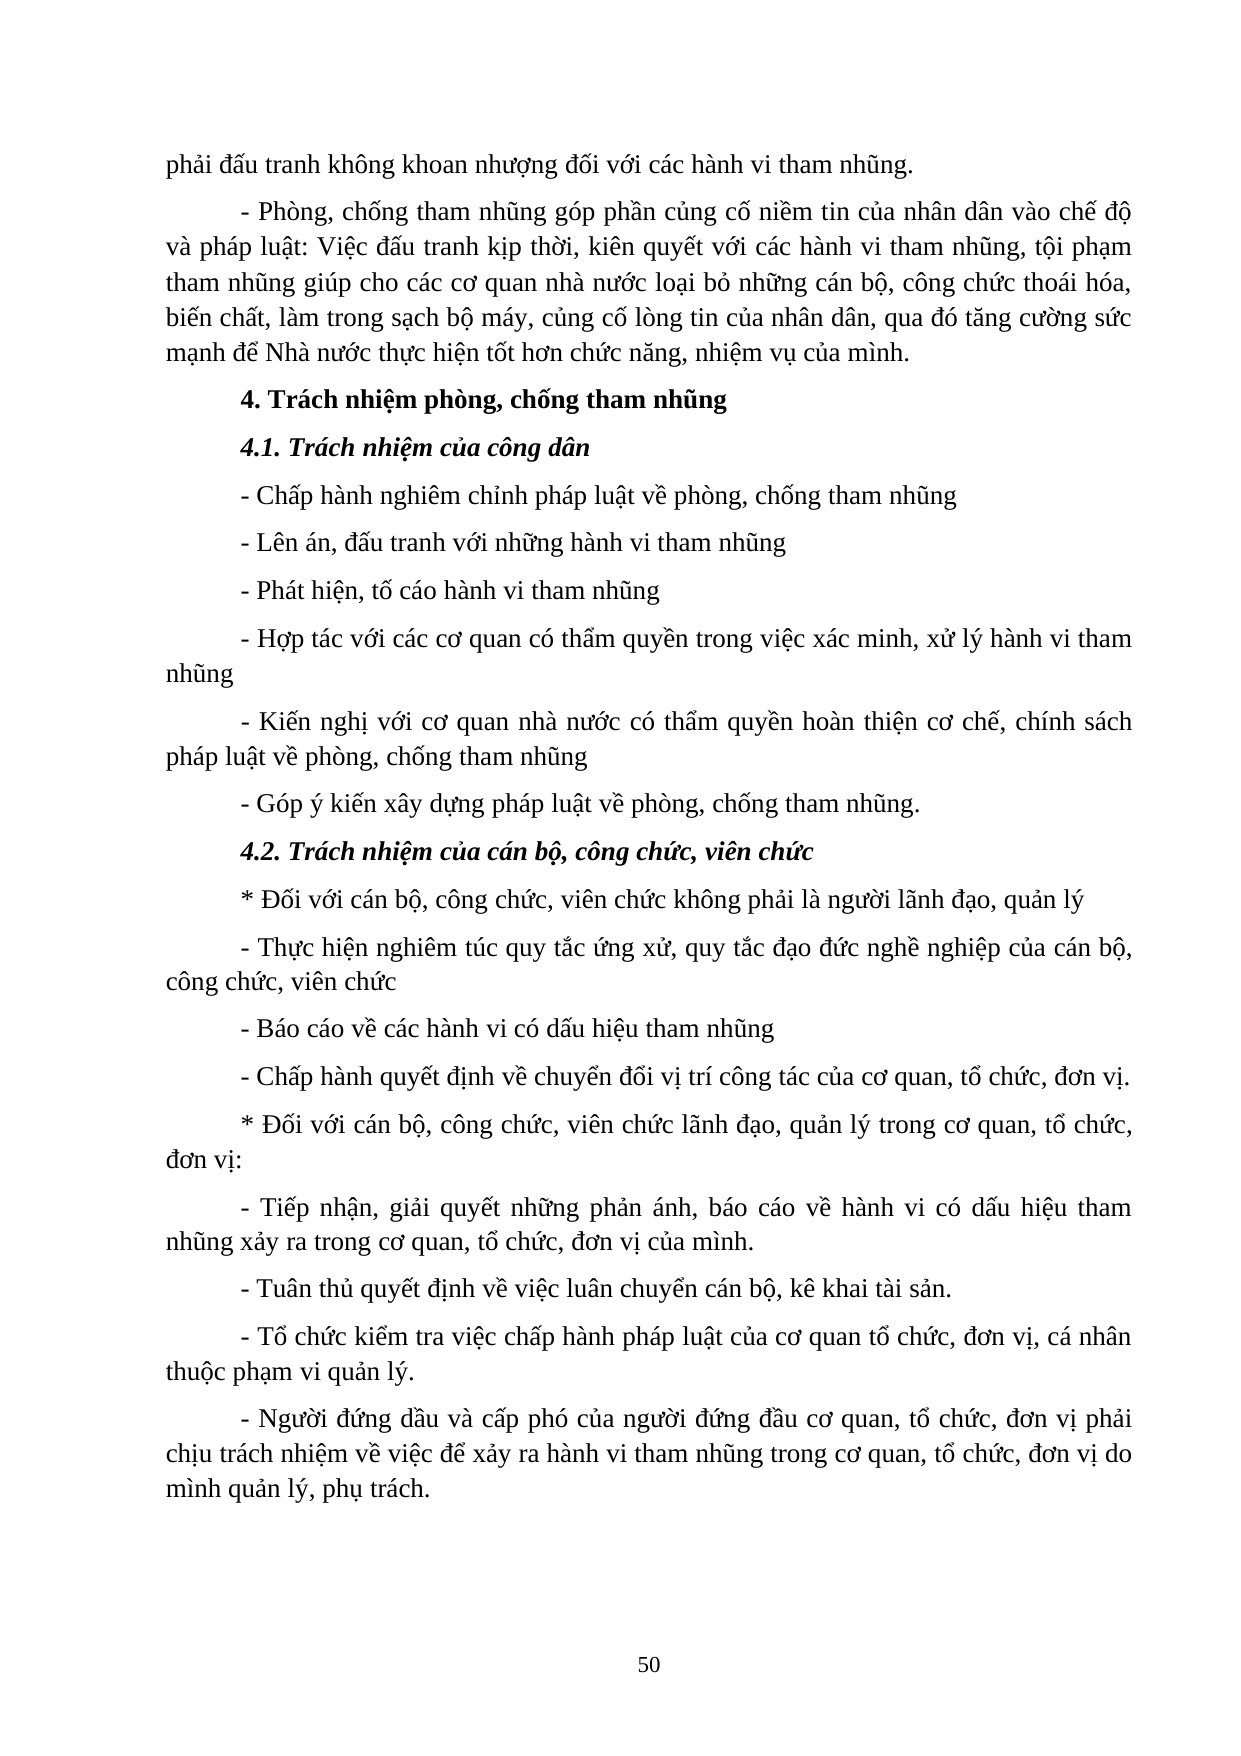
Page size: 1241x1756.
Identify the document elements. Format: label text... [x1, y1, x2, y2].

list Thực hiện nghiêm túc quy tắc ứng xử, quy tắc đạo đức nghề nghiệp của cán bộ, công chức, viên chức [166, 931, 1133, 996]
list Góp ý kiến xây dựng pháp luật về phòng, chống tham nhũng. [240, 787, 1146, 819]
list Tiếp nhận, giải quyết những phản ánh, báo cáo về hành vi có dấu hiệu tham nhũng xảy ra trong cơ quan, tổ chức, đơn vị của mình. [166, 1191, 1133, 1256]
subtitle Trách nhiệm của công dân [240, 431, 1146, 462]
text pháp luật về phòng, chống tham nhũng [166, 740, 1146, 771]
subtitle Trách nhiệm của cán bộ, công chức, viên chức [240, 835, 1146, 866]
list Chấp hành nghiêm chỉnh pháp luật về phòng, chống tham nhũng [240, 479, 1146, 510]
list Tuân thủ quyết định về việc luân chuyển cán bộ, kê khai tài sản. [240, 1273, 1146, 1304]
list Tổ chức kiểm tra việc chấp hành pháp luật của cơ quan tổ chức, đơn vị, cá nhân thuộc phạm vi quản lý. [166, 1320, 1134, 1386]
list Báo cáo về các hành vi có dấu hiệu tham nhũng [240, 1012, 1146, 1044]
text phải đấu tranh không khoan nhượng đối với các hành vi tham nhũng. [166, 148, 1146, 179]
list Người đứng dầu và cấp phó của người đứng đầu cơ quan, tổ chức, đơn vị phải chịu trách nhiệm về việc để xảy ra hành vi tham nhũng trong cơ quan, tổ chức, đơn vị do mình quản lý, phụ trách. [166, 1402, 1133, 1504]
subtitle Trách nhiệm phòng, chống tham nhũng [240, 383, 1146, 414]
list Phát hiện, tố cáo hành vi tham nhũng [240, 574, 1146, 605]
list Hợp tác với các cơ quan có thẩm quyền trong việc xác minh, xử lý hành vi tham [240, 622, 1146, 653]
list Đối với cán bộ, công chức, viên chức lãnh đạo, quản lý trong cơ quan, tổ chức, đơn vị: [166, 1108, 1134, 1174]
text nhũng [166, 657, 1146, 688]
list Lên án, đấu tranh với những hành vi tham nhũng [240, 527, 1146, 558]
list Kiến nghị với cơ quan nhà nước có thẩm quyền hoàn thiện cơ chế, chính sách [241, 704, 1146, 736]
list Đối với cán bộ, công chức, viên chức không phải là người lãnh đạo, quản lý [240, 883, 1146, 914]
list Phòng, chống tham nhũng góp phần củng cố niềm tin của nhân dân vào chế độ và pháp luật: Việc đấu tranh kịp thời, kiên quyết với các hành vi tham nhũng, tội phạm tham nhũng giúp cho các cơ quan nhà nước loại bỏ những cán bộ, công chức thoái hóa, biến chất, làm trong sạch bộ máy, củng cố lòng tin của nhân dân, qua đó tăng cường sức mạnh để Nhà nước thực hiện tốt hơn chức năng, nhiệm vụ của mình. [166, 195, 1134, 367]
list Chấp hành quyết định về chuyển đổi vị trí công tác của cơ quan, tổ chức, đơn vị. [240, 1060, 1146, 1091]
